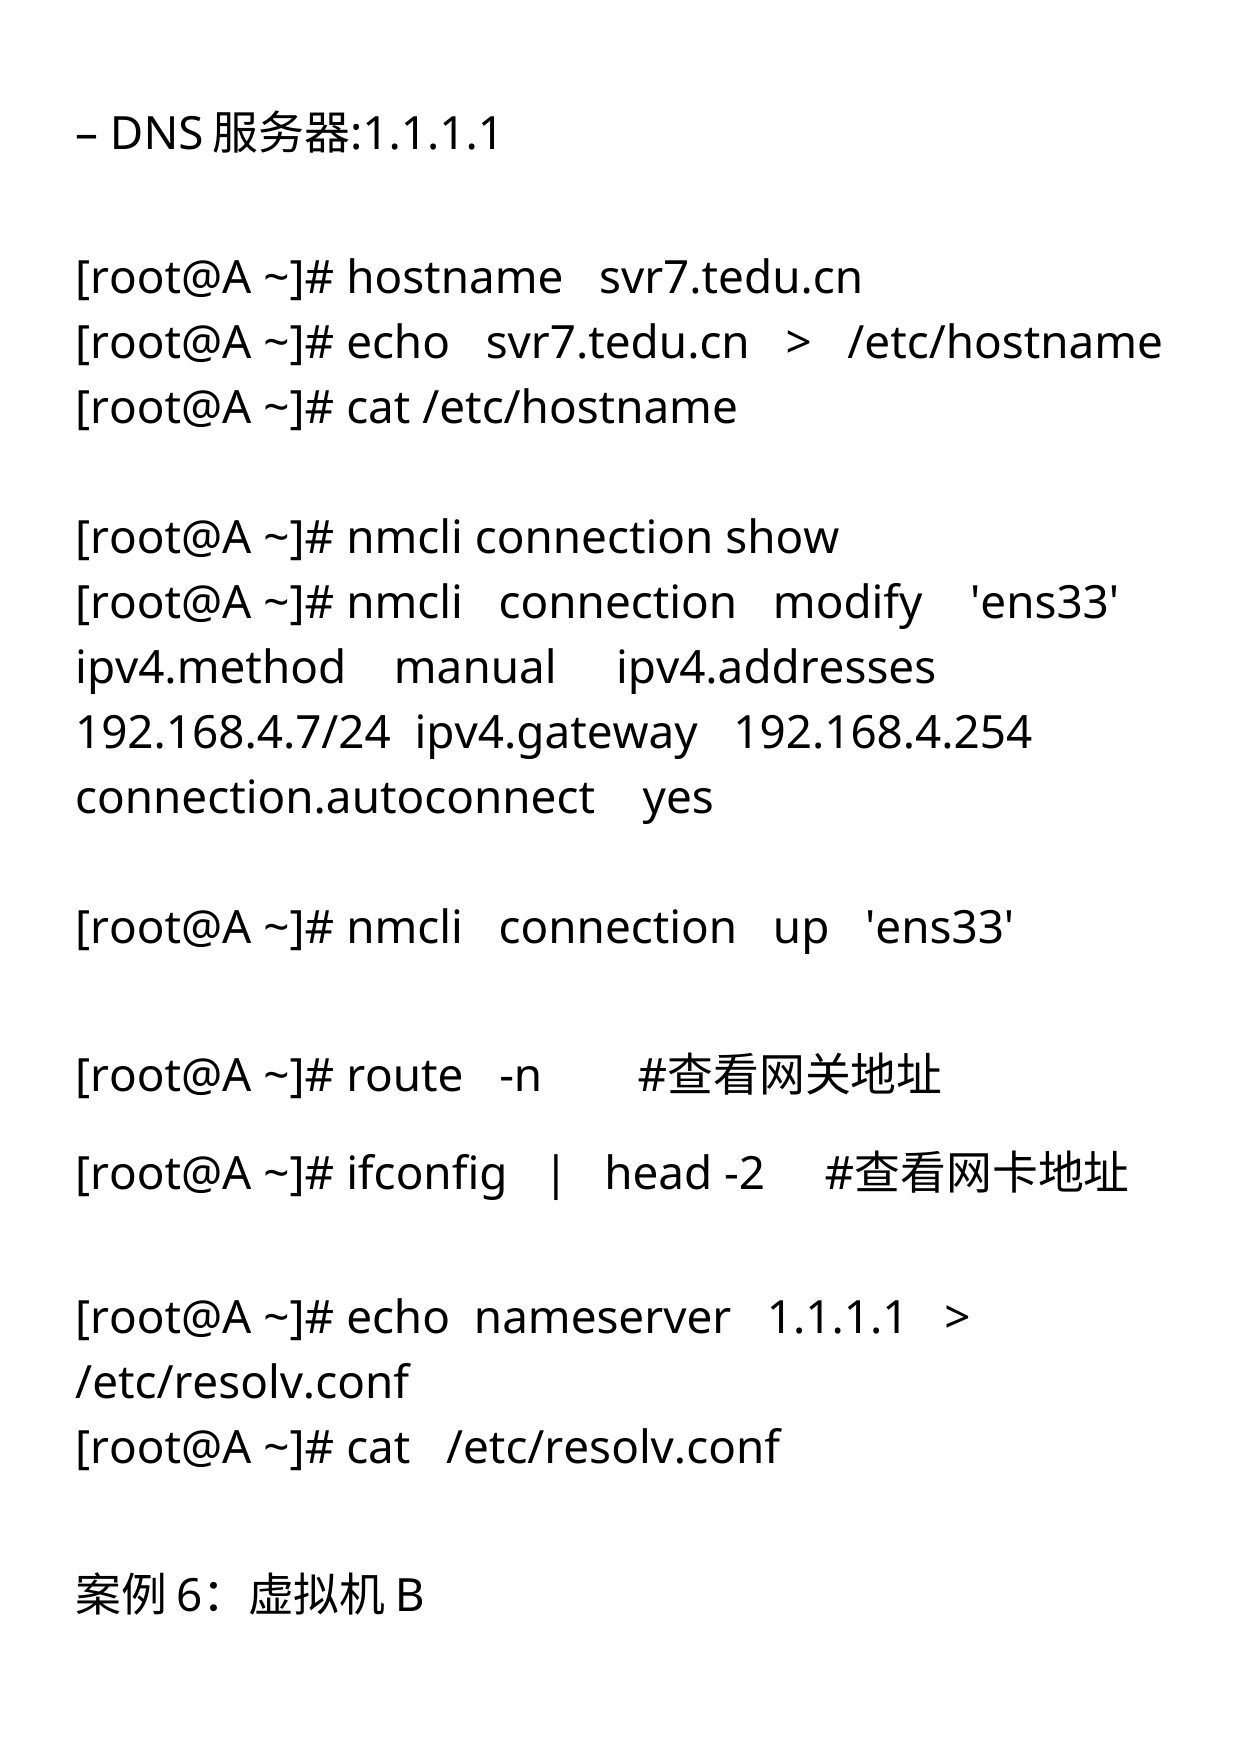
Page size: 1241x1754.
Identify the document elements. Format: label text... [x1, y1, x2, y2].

text [root@A ~]# nmcli connection modify 'ens33' ipv4.method manual ipv4.addresses 192.168.4.7/24 ipv4.gateway 192.168.4.254 connection.autoconnect yes [75, 568, 1165, 828]
text [root@A ~]# route -n #查看网关地址 [75, 1023, 1165, 1121]
text [root@A ~]# hostname svr7.tedu.cn [75, 243, 1165, 308]
text [root@A ~]# cat /etc/hostname [75, 373, 1165, 438]
text [root@A ~]# echo svr7.tedu.cn > /etc/hostname [75, 308, 1165, 373]
text [root@A ~]# cat /etc/resolv.conf [75, 1413, 1165, 1478]
text 案例6：虚拟机B [75, 1543, 1165, 1641]
text [root@A ~]# nmcli connection show [75, 503, 1165, 568]
text [root@A ~]# nmcli connection up 'ens33' [75, 893, 1165, 958]
text [root@A ~]# echo nameserver 1.1.1.1 > /etc/resolv.conf [75, 1283, 1165, 1413]
text [root@A ~]# ifconfig | head -2 #查看网卡地址 [75, 1121, 1165, 1218]
text – DNS服务器:1.1.1.1 [75, 81, 1165, 178]
